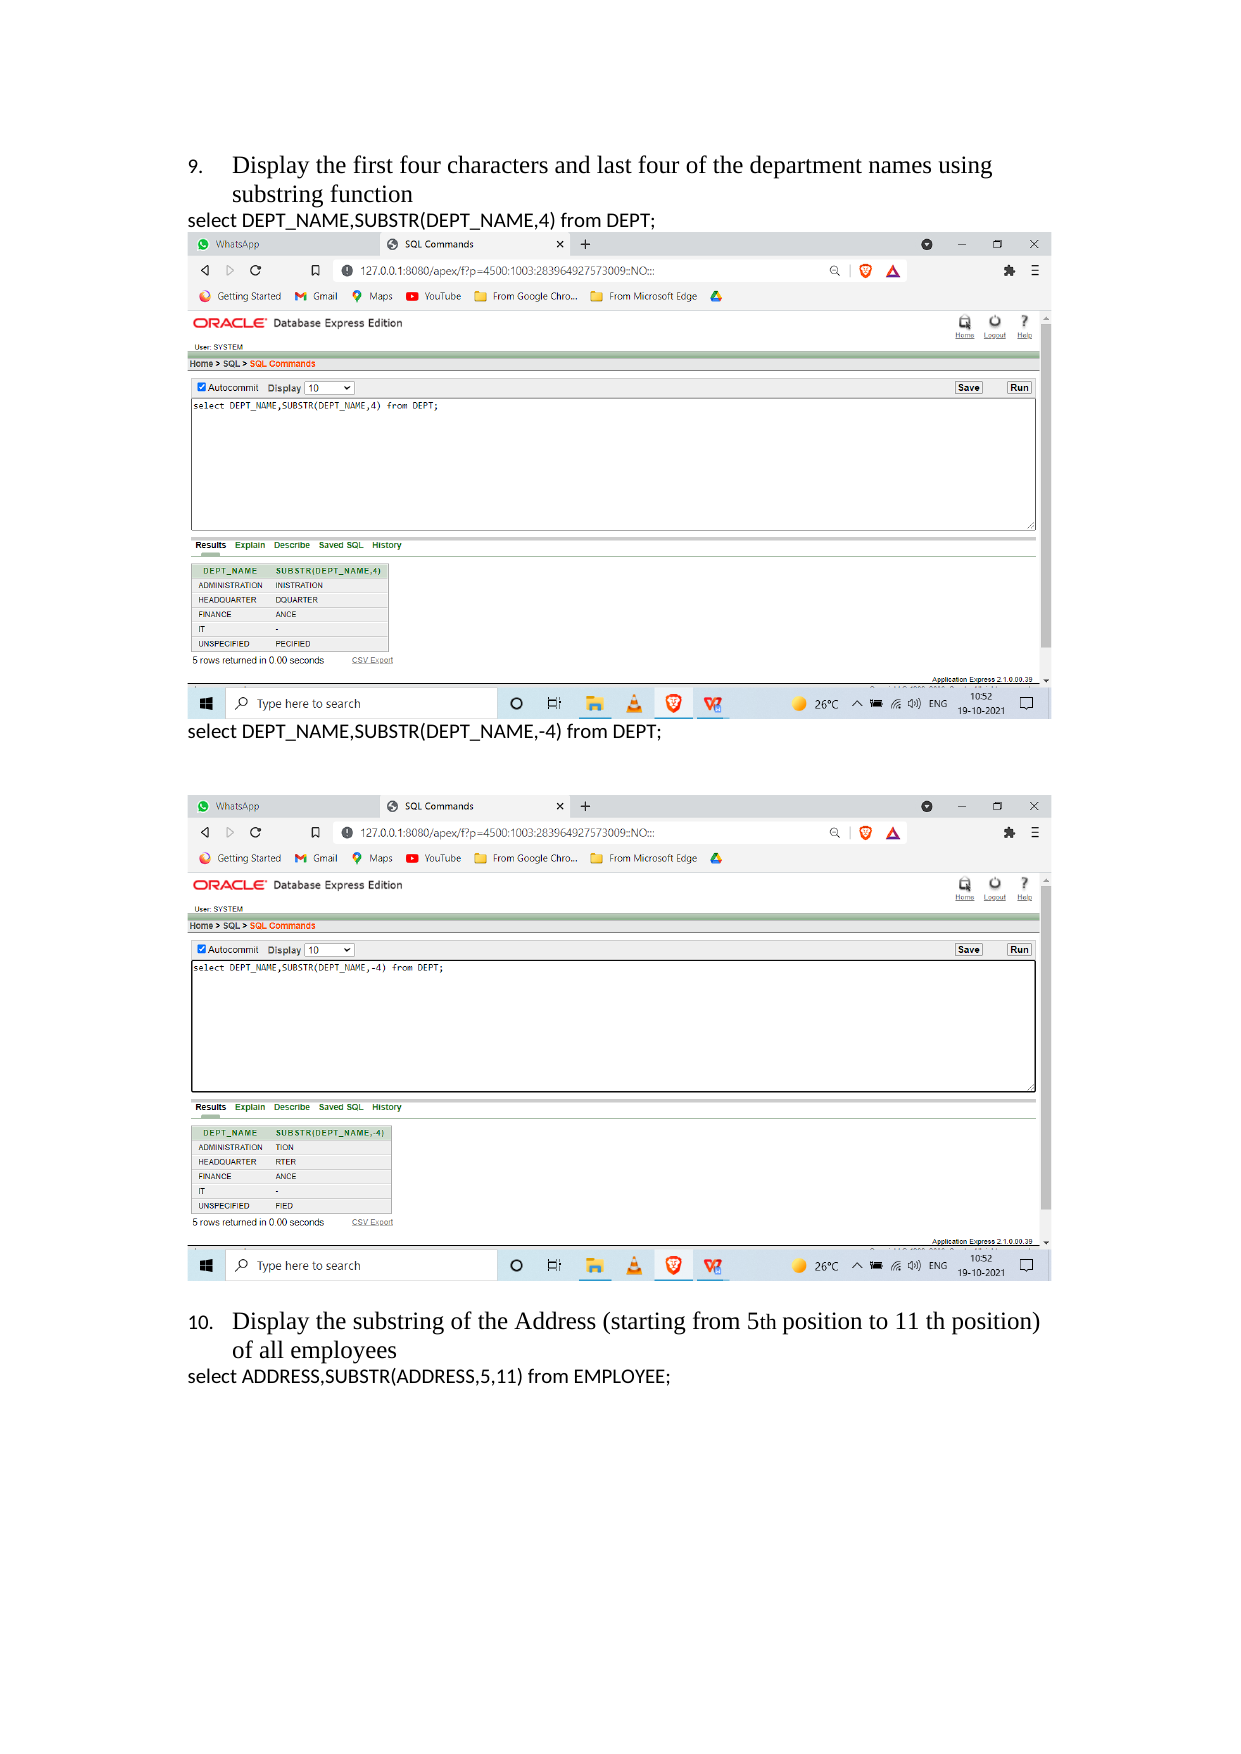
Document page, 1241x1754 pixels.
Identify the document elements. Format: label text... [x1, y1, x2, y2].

list select DEPT_NAME,SUBSTR(DEPT_NAME,4) from DEPT; [187, 207, 1053, 233]
picture [187, 232, 1052, 719]
list select ADDRESS,SUBSTR(ADDRESS,5,11) from EMPLOYEE; [187, 1363, 1053, 1389]
list select DEPT_NAME,SUBSTR(DEPT_NAME,-4) from DEPT; [187, 719, 1053, 744]
picture [187, 795, 1052, 1281]
list Display the first four characters and last four of the department names using substring function [187, 150, 1053, 207]
list Display the substring of the Address (starting from 5th position to 11 th position) of all employees [187, 1306, 1053, 1363]
